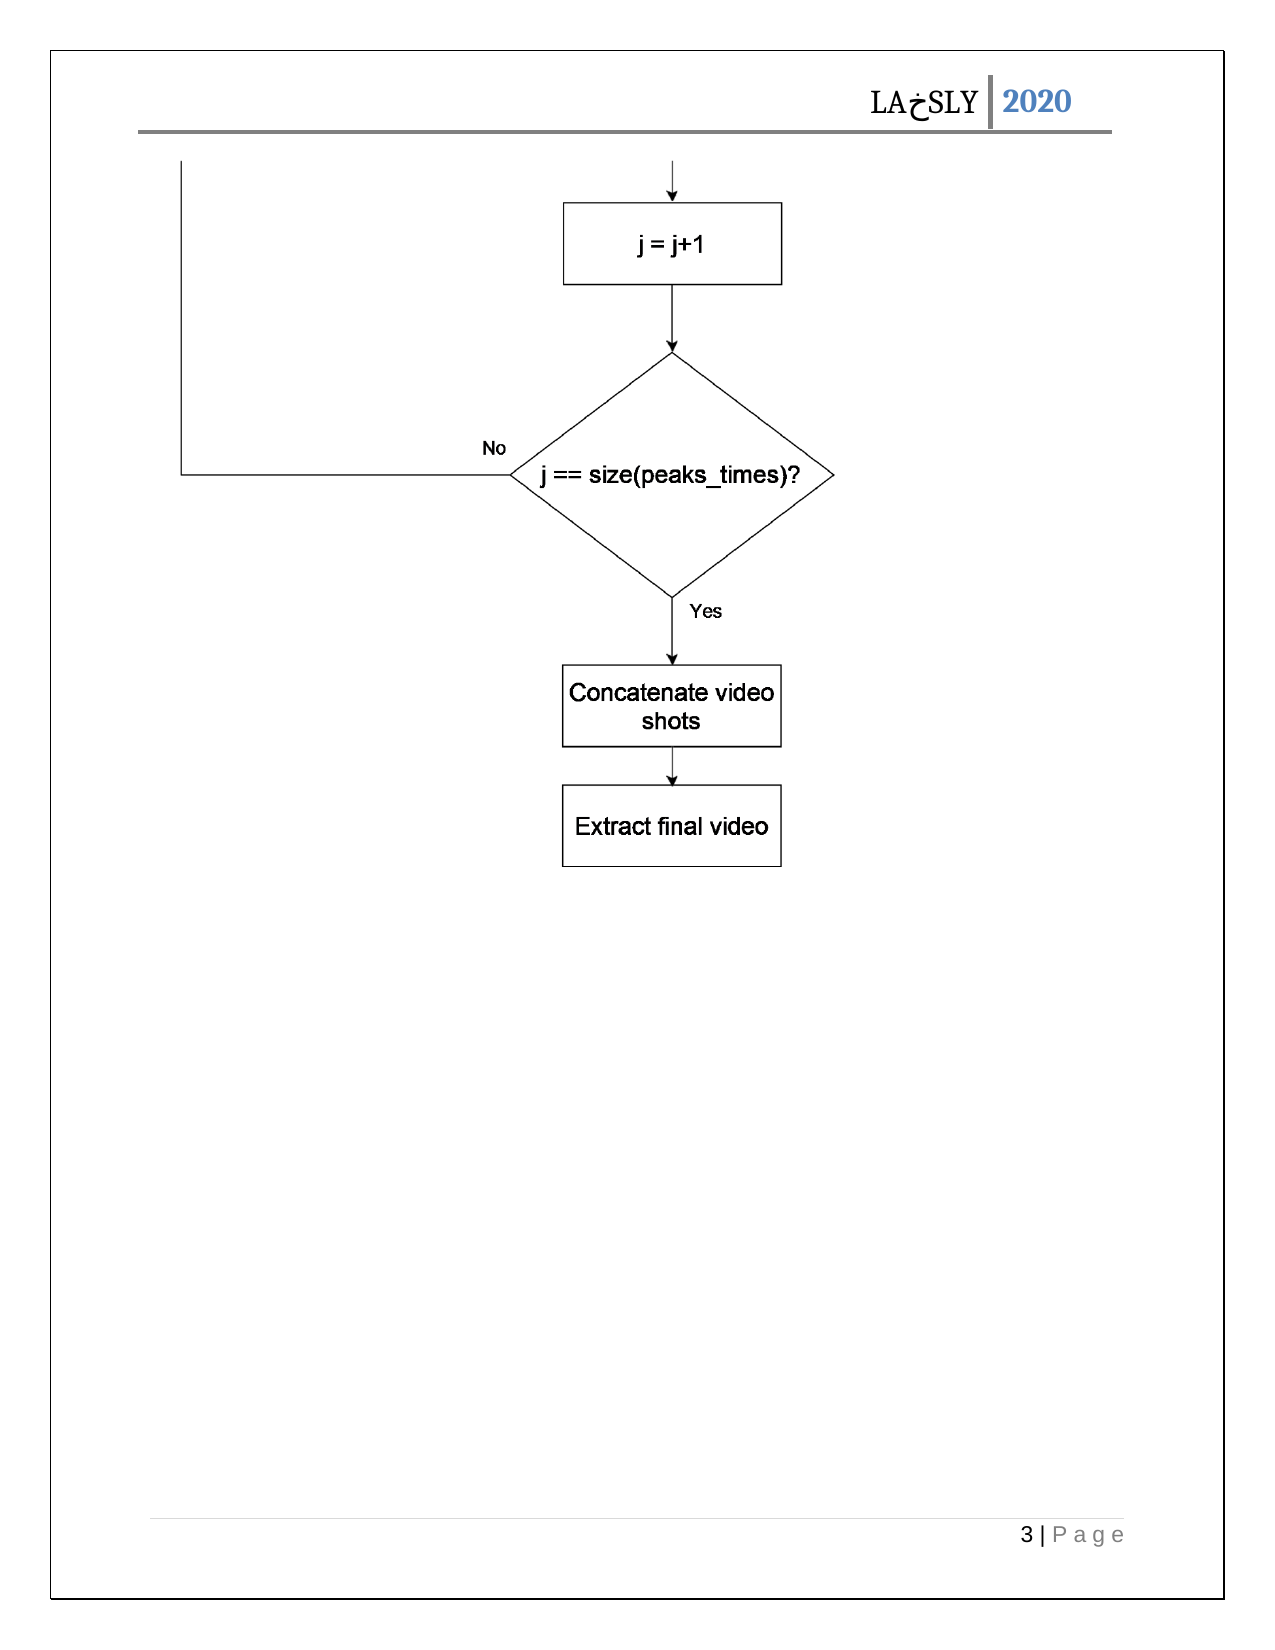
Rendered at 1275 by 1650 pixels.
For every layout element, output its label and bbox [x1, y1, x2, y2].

picture [180, 160, 1094, 867]
